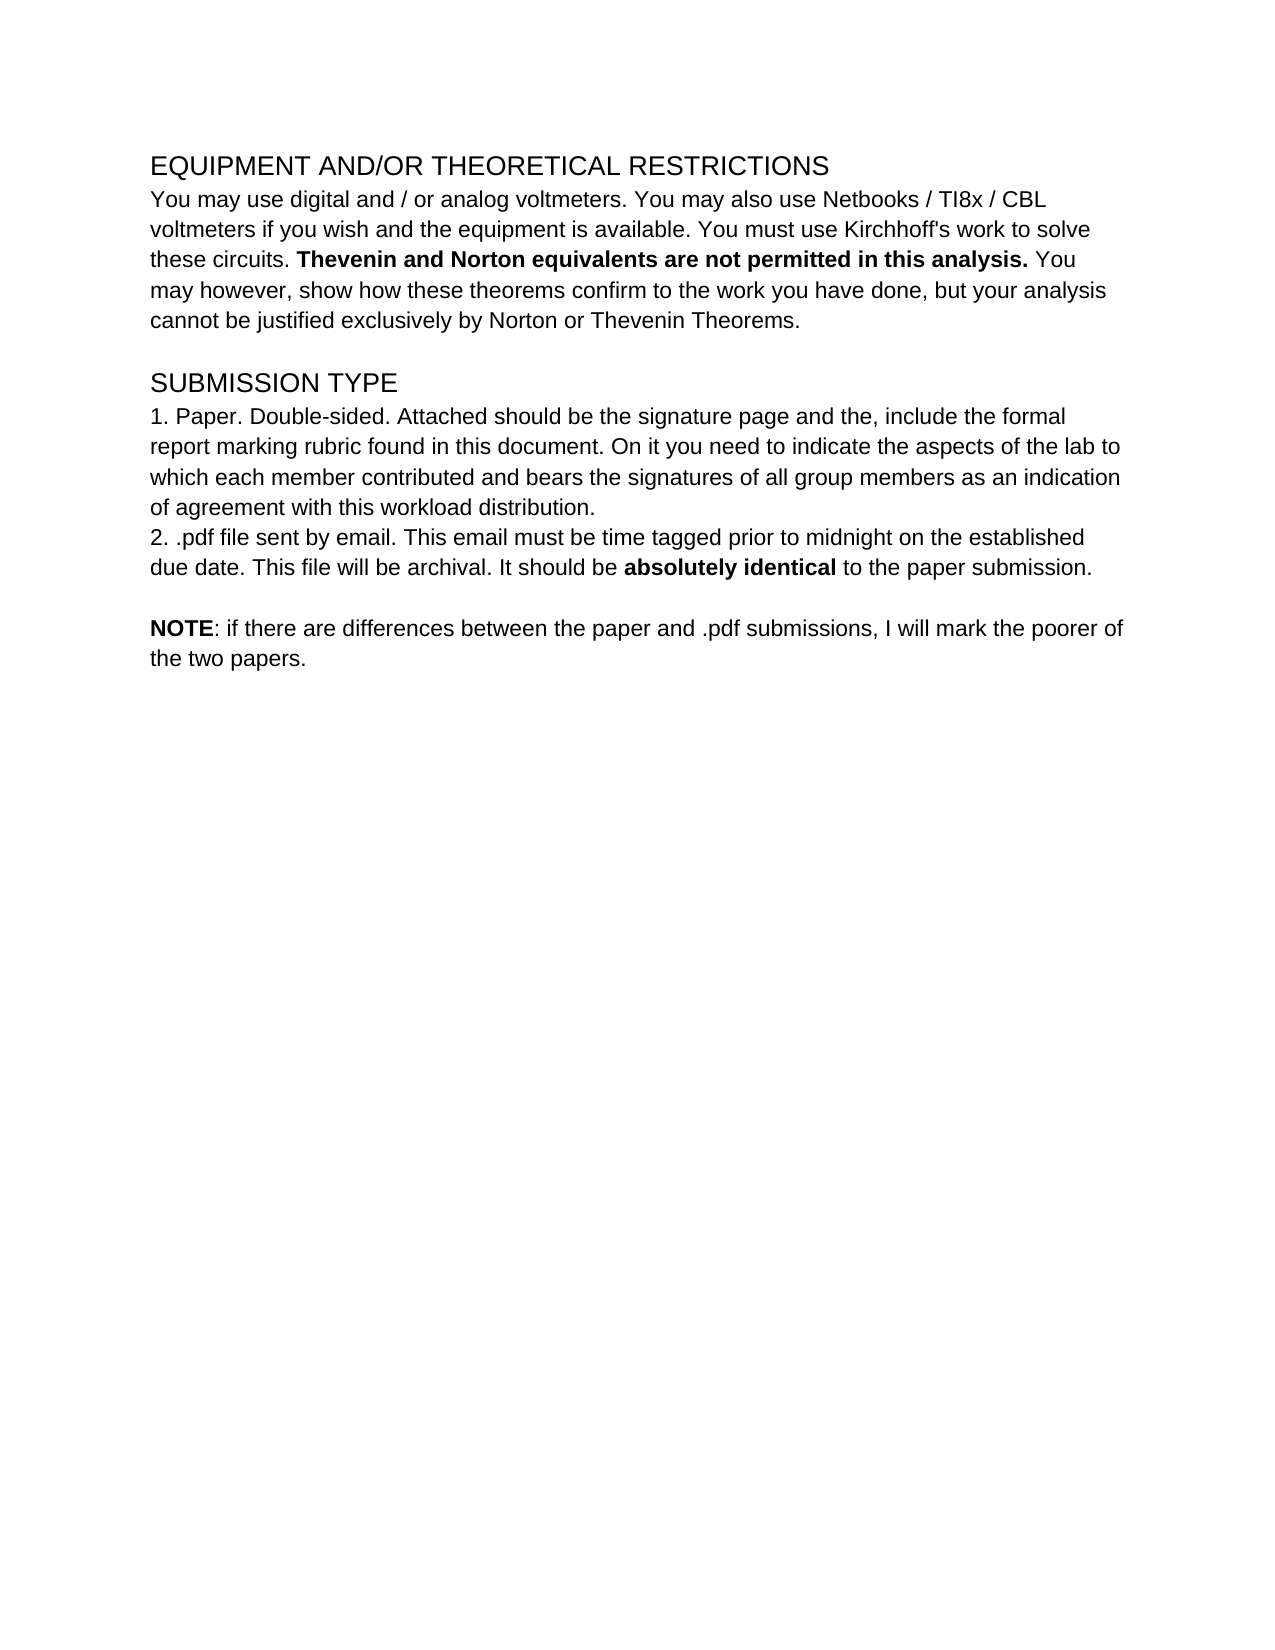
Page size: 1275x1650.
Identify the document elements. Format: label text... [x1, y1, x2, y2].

text 2. .pdf file sent by email. This email must be time tagged prior to midnight on the established due date. This file will be archival. It should be absolutely identical to the paper submission. [150, 524, 1125, 581]
text SUBMISSION TYPE [150, 367, 1125, 398]
text EQUIPMENT AND/OR THEORETICAL RESTRICTIONS [150, 150, 1125, 181]
text 1. Paper. Double-sided. Attached should be the signature page and the, include the formal report marking rubric found in this document. On it you need to indicate the aspects of the lab to which each member contributed and bears the signatures of all group members as an indication of agreement with this workload distribution. [150, 403, 1125, 520]
text NOTE: if there are differences between the paper and .pdf submissions, I will mark the poorer of the two papers. [150, 614, 1125, 671]
text You may use digital and / or analog voltmeters. You may also use Netbooks / TI8x / CBL voltmeters if you wish and the equipment is available. You must use Kirchhoff's work to solve these circuits. Thevenin and Norton equivalents are not permitted in this analysis. You may however, show how these theorems confirm to the work you have done, but your analysis cannot be justified exclusively by Norton or Thevenin Theorems. [150, 186, 1125, 333]
